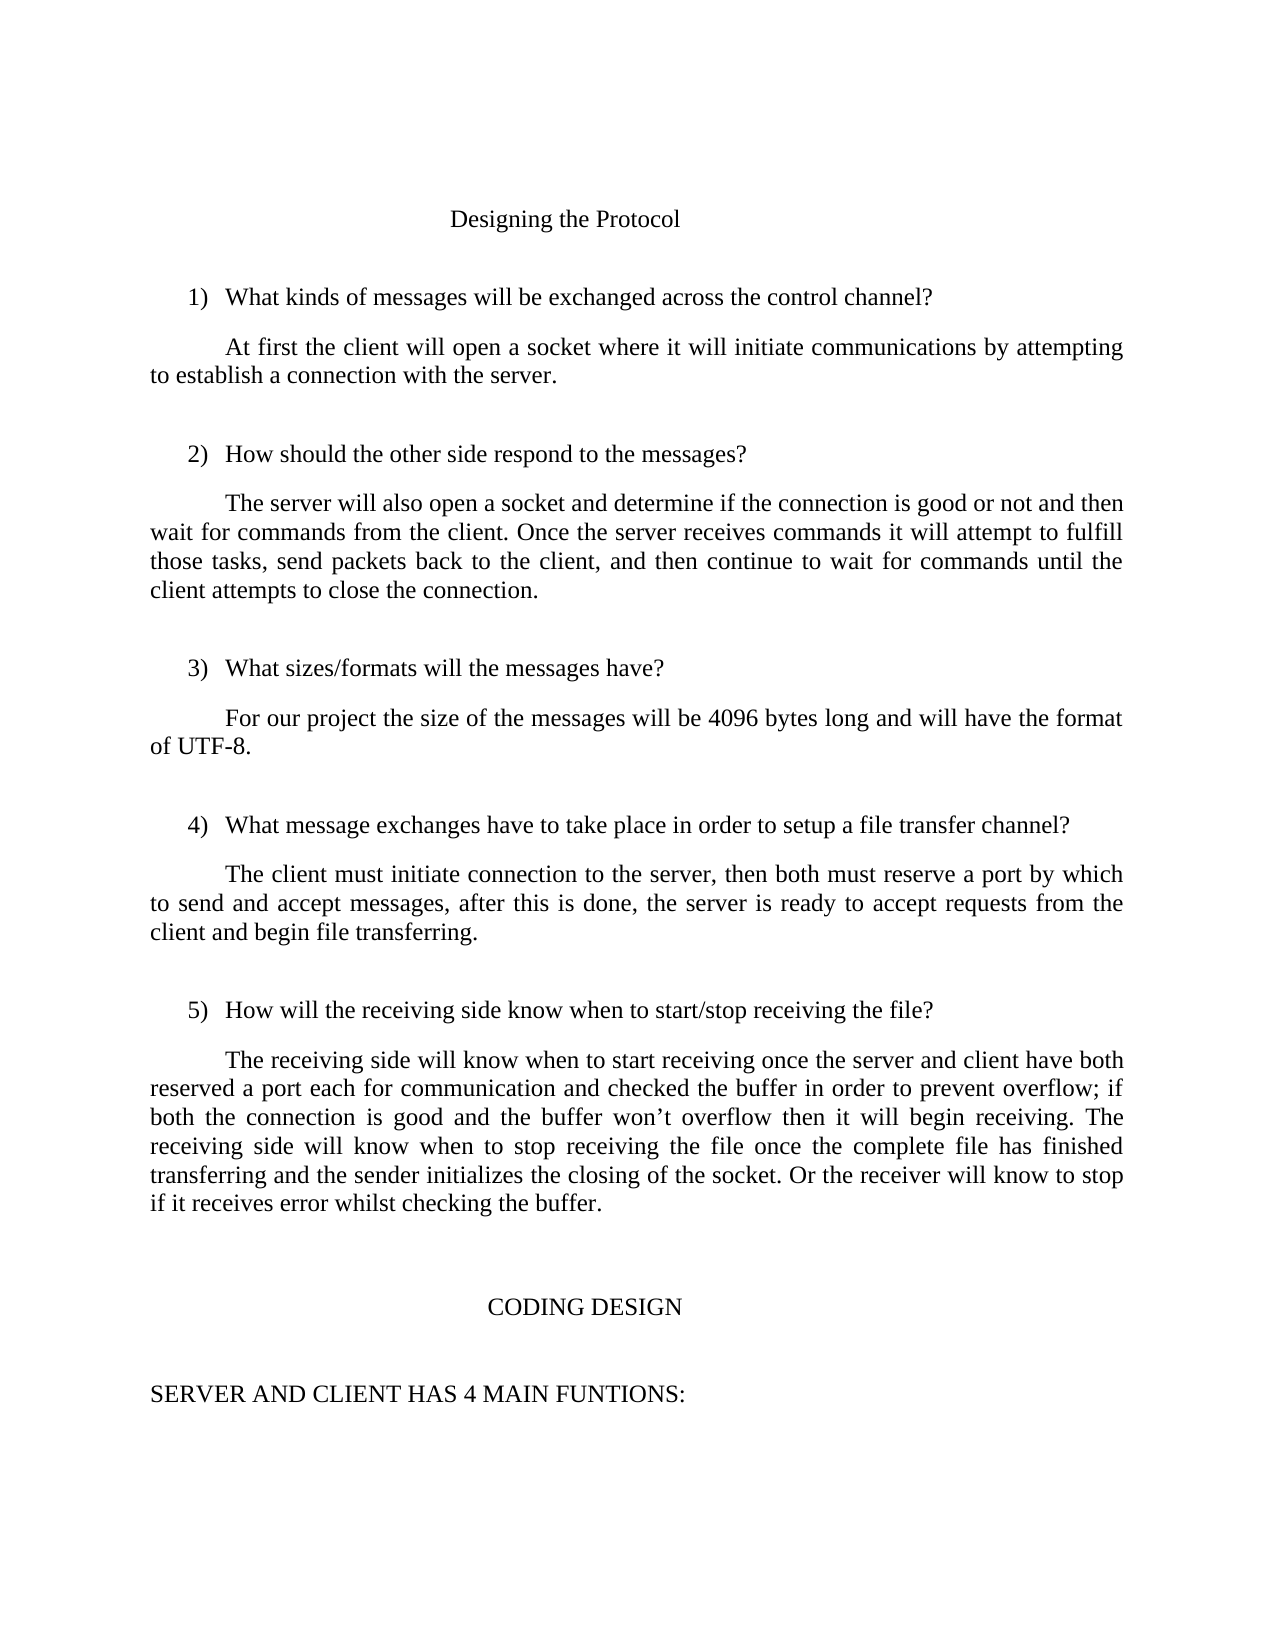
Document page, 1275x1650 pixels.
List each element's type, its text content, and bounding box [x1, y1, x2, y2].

text For our project the size of the messages will be 4096 bytes long and will have the format of UTF-8. [150, 703, 1125, 760]
text The server will also open a socket and determine if the connection is good or not and then wait for commands from the client. Once the server receives commands it will attempt to fulfill those tasks, send packets back to the client, and then continue to wait for commands until the client attempts to close the connection. [150, 488, 1125, 603]
list What message exchanges have to take place in order to setup a file transfer channel? [187, 810, 1125, 838]
text Designing the Protocol [375, 204, 1125, 233]
text The client must initiate connection to the server, then both must reserve a port by which to send and accept messages, after this is done, the server is ready to accept requests from the client and begin file transferring. [150, 859, 1125, 946]
list What sizes/formats will the messages have? [187, 653, 1125, 682]
text The receiving side will know when to start receiving once the server and client have both reserved a port each for communication and checked the buffer in order to prevent overflow; if both the connection is good and the buffer won’t overflow then it will begin receiving. The receiving side will know when to stop receiving the file once the complete file has finished transferring and the sender initializes the closing of the socket. Or the receiver will know to stop if it receives error whilst checking the buffer. [150, 1045, 1125, 1217]
list How should the other side respond to the messages? [187, 439, 1125, 468]
text SERVER AND CLIENT HAS 4 MAIN FUNTIONS: [150, 1379, 1125, 1407]
text At first the client will open a socket where it will initiate communications by attempting to establish a connection with the server. [150, 332, 1125, 389]
list What kinds of messages will be exchanged across the control channel? [187, 282, 1125, 311]
list How will the receiving side know when to start/stop receiving the file? [187, 995, 1125, 1024]
list CODING DESIGN [487, 1292, 1125, 1321]
